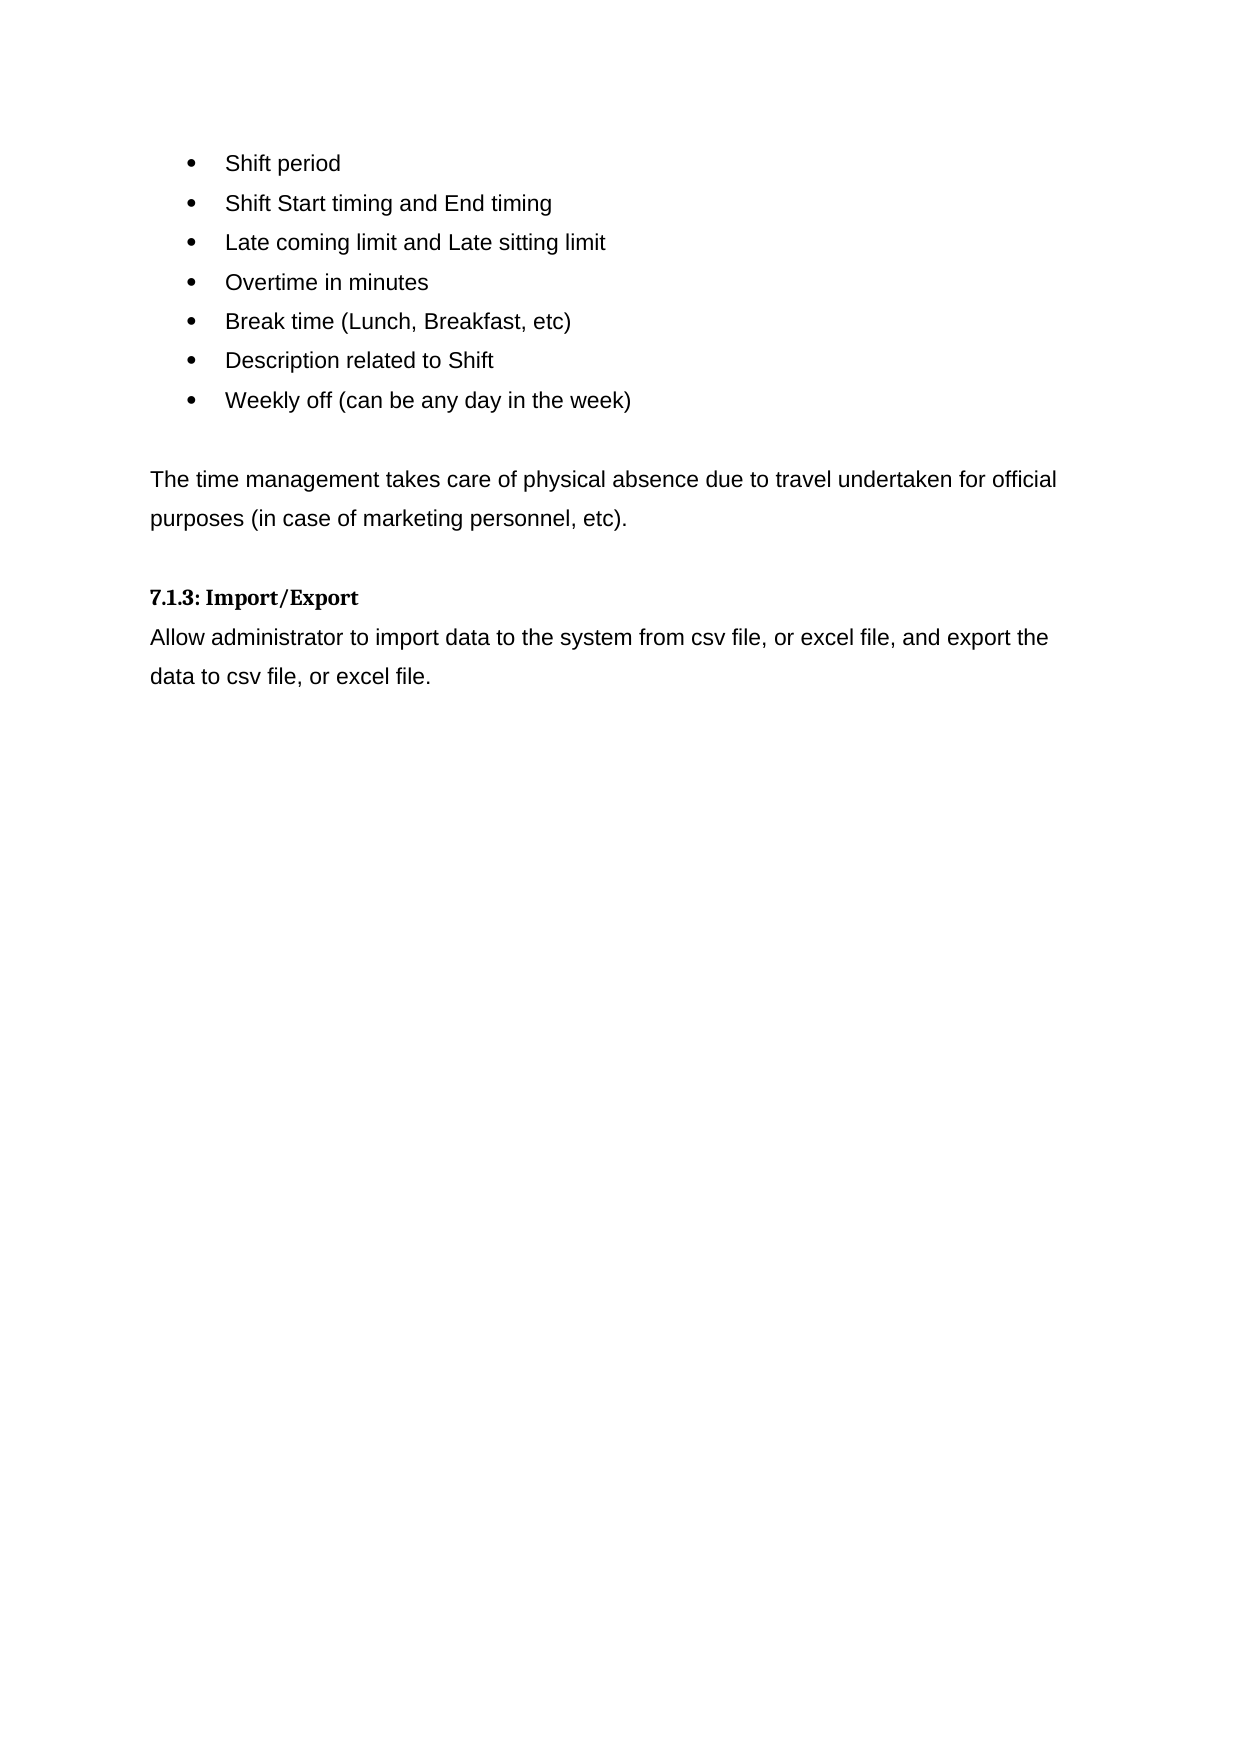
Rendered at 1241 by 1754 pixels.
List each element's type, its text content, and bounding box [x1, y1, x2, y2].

subtitle 7.1.3: Import/Export [150, 584, 1090, 611]
list Break time (Lunch, Breakfast, etc) [187, 308, 1090, 334]
list Shift period [187, 150, 1090, 176]
text Allow administrator to import data to the system from csv file, or excel file, and export the data to csv file, or excel file. [150, 624, 1090, 689]
list Shift Start timing and End timing [187, 189, 1090, 216]
list Description related to Shift [187, 347, 1090, 374]
text The time management takes care of physical absence due to travel undertaken for official purposes (in case of marketing personnel, etc). [150, 466, 1090, 532]
list Overtime in minutes [187, 268, 1090, 295]
list Weekly off (can be any day in the week) [187, 387, 1090, 413]
list Late coming limit and Late sitting limit [187, 229, 1090, 255]
